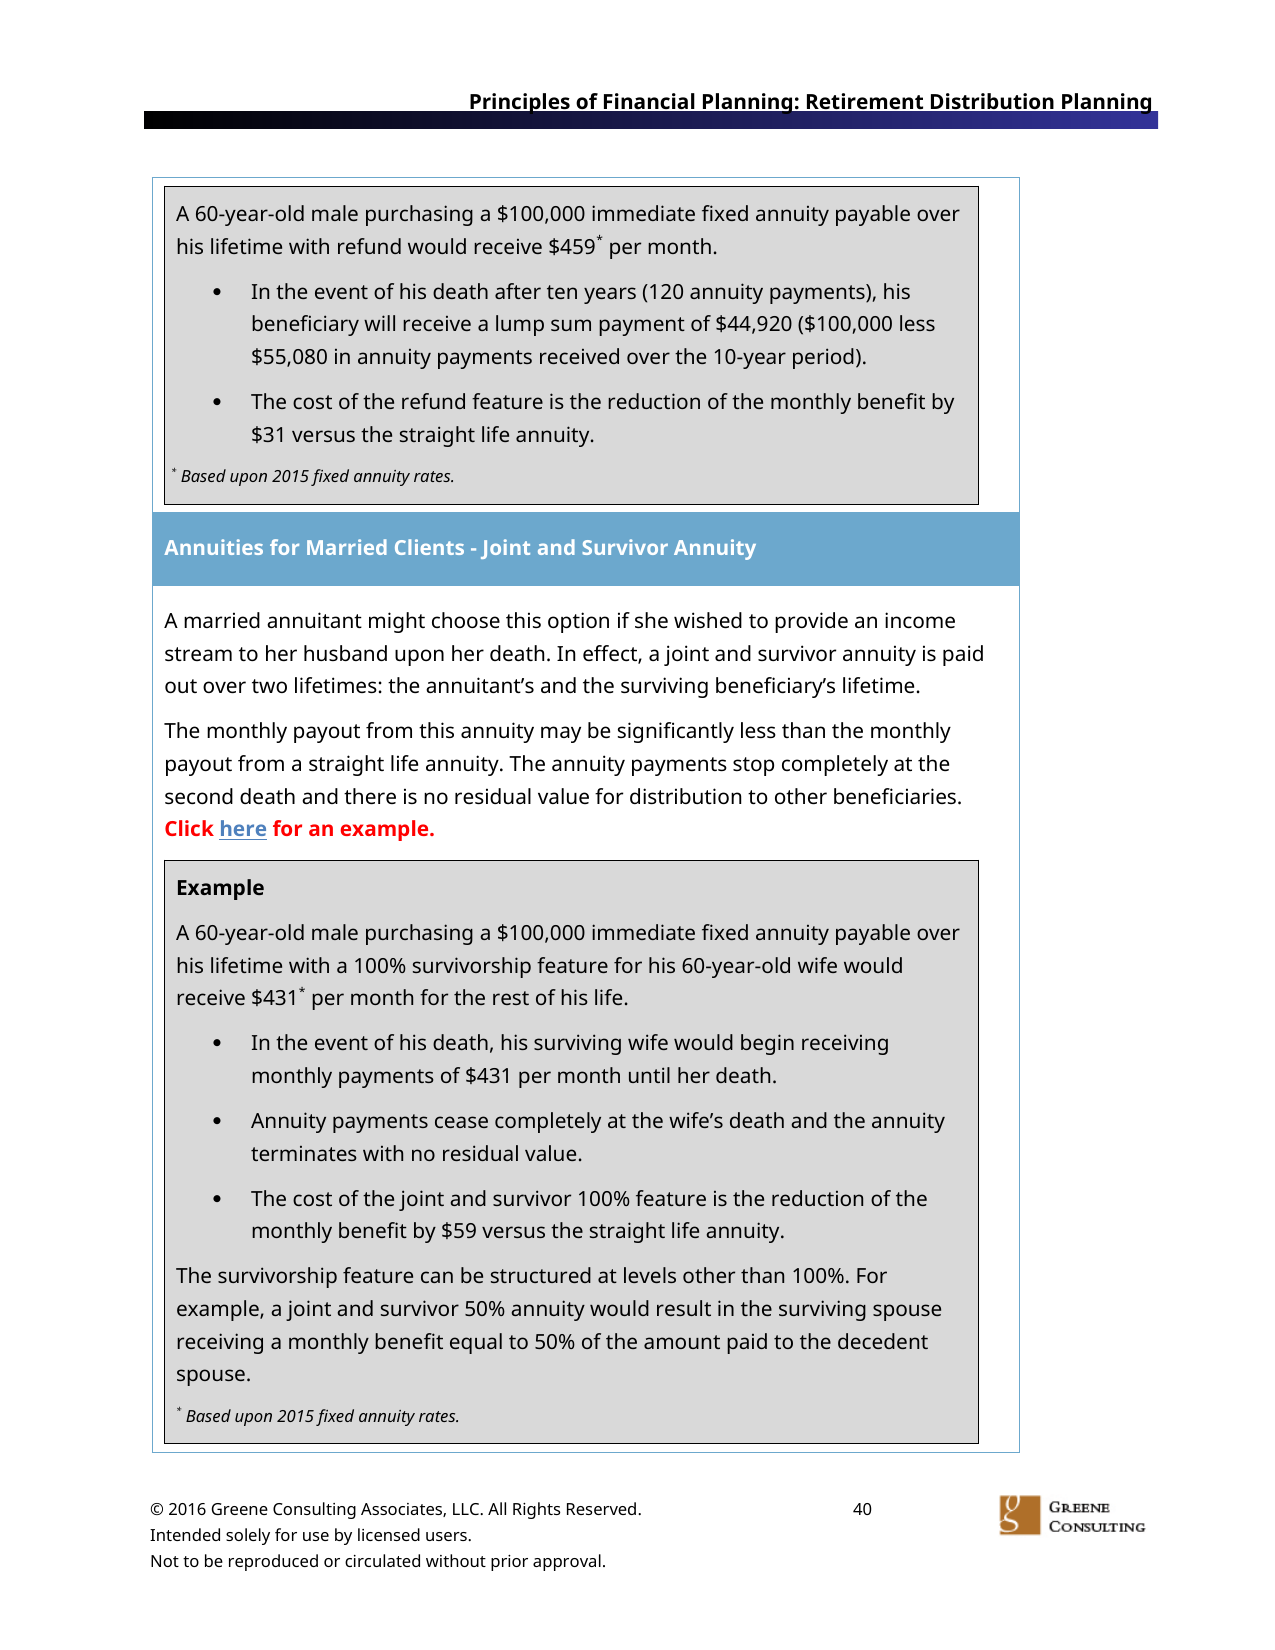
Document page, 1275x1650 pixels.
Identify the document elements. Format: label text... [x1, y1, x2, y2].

table_cell A married annuitant might choose this option if she wished to provide an income stream to her husband upon her death. In effect, a joint and survivor annuity is paid out over two lifetimes: the annuitant’s and the surviving beneficiary’s lifetime. The monthly payout from this annuity may be significantly less than the monthly payout from a straight life annuity. The annuity payments stop completely at the second death and there is no residual value for distribution to other beneficiaries. Click here for an example. [153, 586, 1019, 1452]
picture [997, 1493, 1148, 1538]
table_cell Annuities for Married Clients - Joint and Survivor Annuity [153, 513, 1019, 585]
